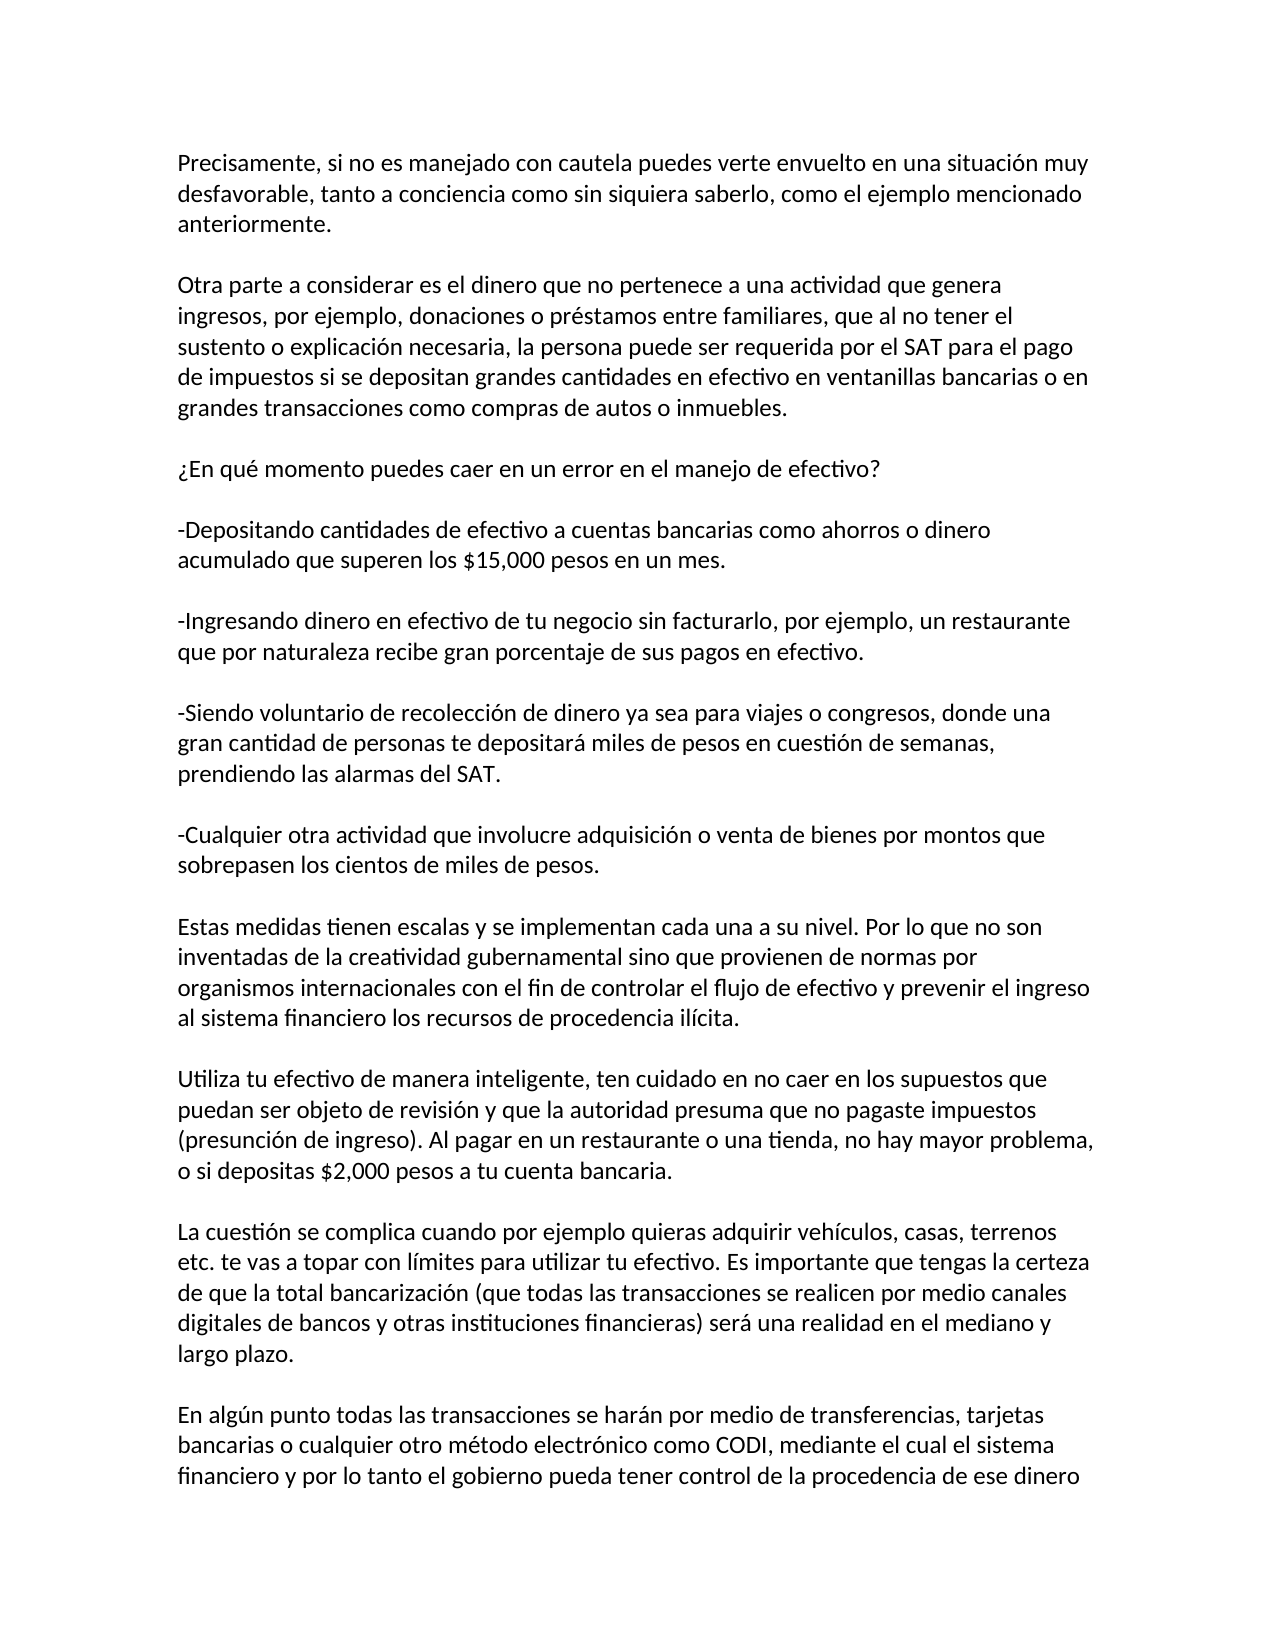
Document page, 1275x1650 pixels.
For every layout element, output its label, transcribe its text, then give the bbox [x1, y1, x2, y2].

text -Ingresando dinero en efectivo de tu negocio sin facturarlo, por ejemplo, un restaurante que por naturaleza recibe gran porcentaje de sus pagos en efectivo. [177, 605, 1098, 666]
text Precisamente, si no es manejado con cautela puedes verte envuelto en una situación muy desfavorable, tanto a conciencia como sin siquiera saberlo, como el ejemplo mencionado anteriormente. [177, 148, 1098, 239]
text -Siendo voluntario de recolección de dinero ya sea para viajes o congresos, donde una gran cantidad de personas te depositará miles de pesos en cuestión de semanas, prendiendo las alarmas del SAT. [177, 697, 1098, 788]
text -Depositando cantidades de efectivo a cuentas bancarias como ahorros o dinero acumulado que superen los $15,000 pesos en un mes. [177, 514, 1098, 575]
text ¿En qué momento puedes caer en un error en el manejo de efectivo? [177, 453, 1098, 483]
text -Cualquier otra actividad que involucre adquisición o venta de bienes por montos que sobrepasen los cientos de miles de pesos. [177, 819, 1098, 880]
text Otra parte a considerar es el dinero que no pertenece a una actividad que genera ingresos, por ejemplo, donaciones o préstamos entre familiares, que al no tener el sustento o explicación necesaria, la persona puede ser requerida por el SAT para el pago de impuestos si se depositan grandes cantidades en efectivo en ventanillas bancarias o en grandes transacciones como compras de autos o inmuebles. [177, 270, 1098, 422]
text La cuestión se complica cuando por ejemplo quieras adquirir vehículos, casas, terrenos etc. te vas a topar con límites para utilizar tu efectivo. Es importante que tengas la certeza de que la total bancarización (que todas las transacciones se realicen por medio canales digitales de bancos y otras instituciones financieras) será una realidad en el mediano y largo plazo. [177, 1216, 1098, 1368]
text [177, 1399, 1098, 1491]
text Utiliza tu efectivo de manera inteligente, ten cuidado en no caer en los supuestos que puedan ser objeto de revisión y que la autoridad presuma que no pagaste impuestos (presunción de ingreso). Al pagar en un restaurante o una tienda, no hay mayor problema, o si depositas $2,000 pesos a tu cuenta bancaria. [177, 1063, 1098, 1185]
text Estas medidas tienen escalas y se implementan cada una a su nivel. Por lo que no son inventadas de la creatividad gubernamental sino que provienen de normas por organismos internacionales con el fin de controlar el flujo de efectivo y prevenir el ingreso al sistema financiero los recursos de procedencia ilícita. [177, 911, 1098, 1033]
